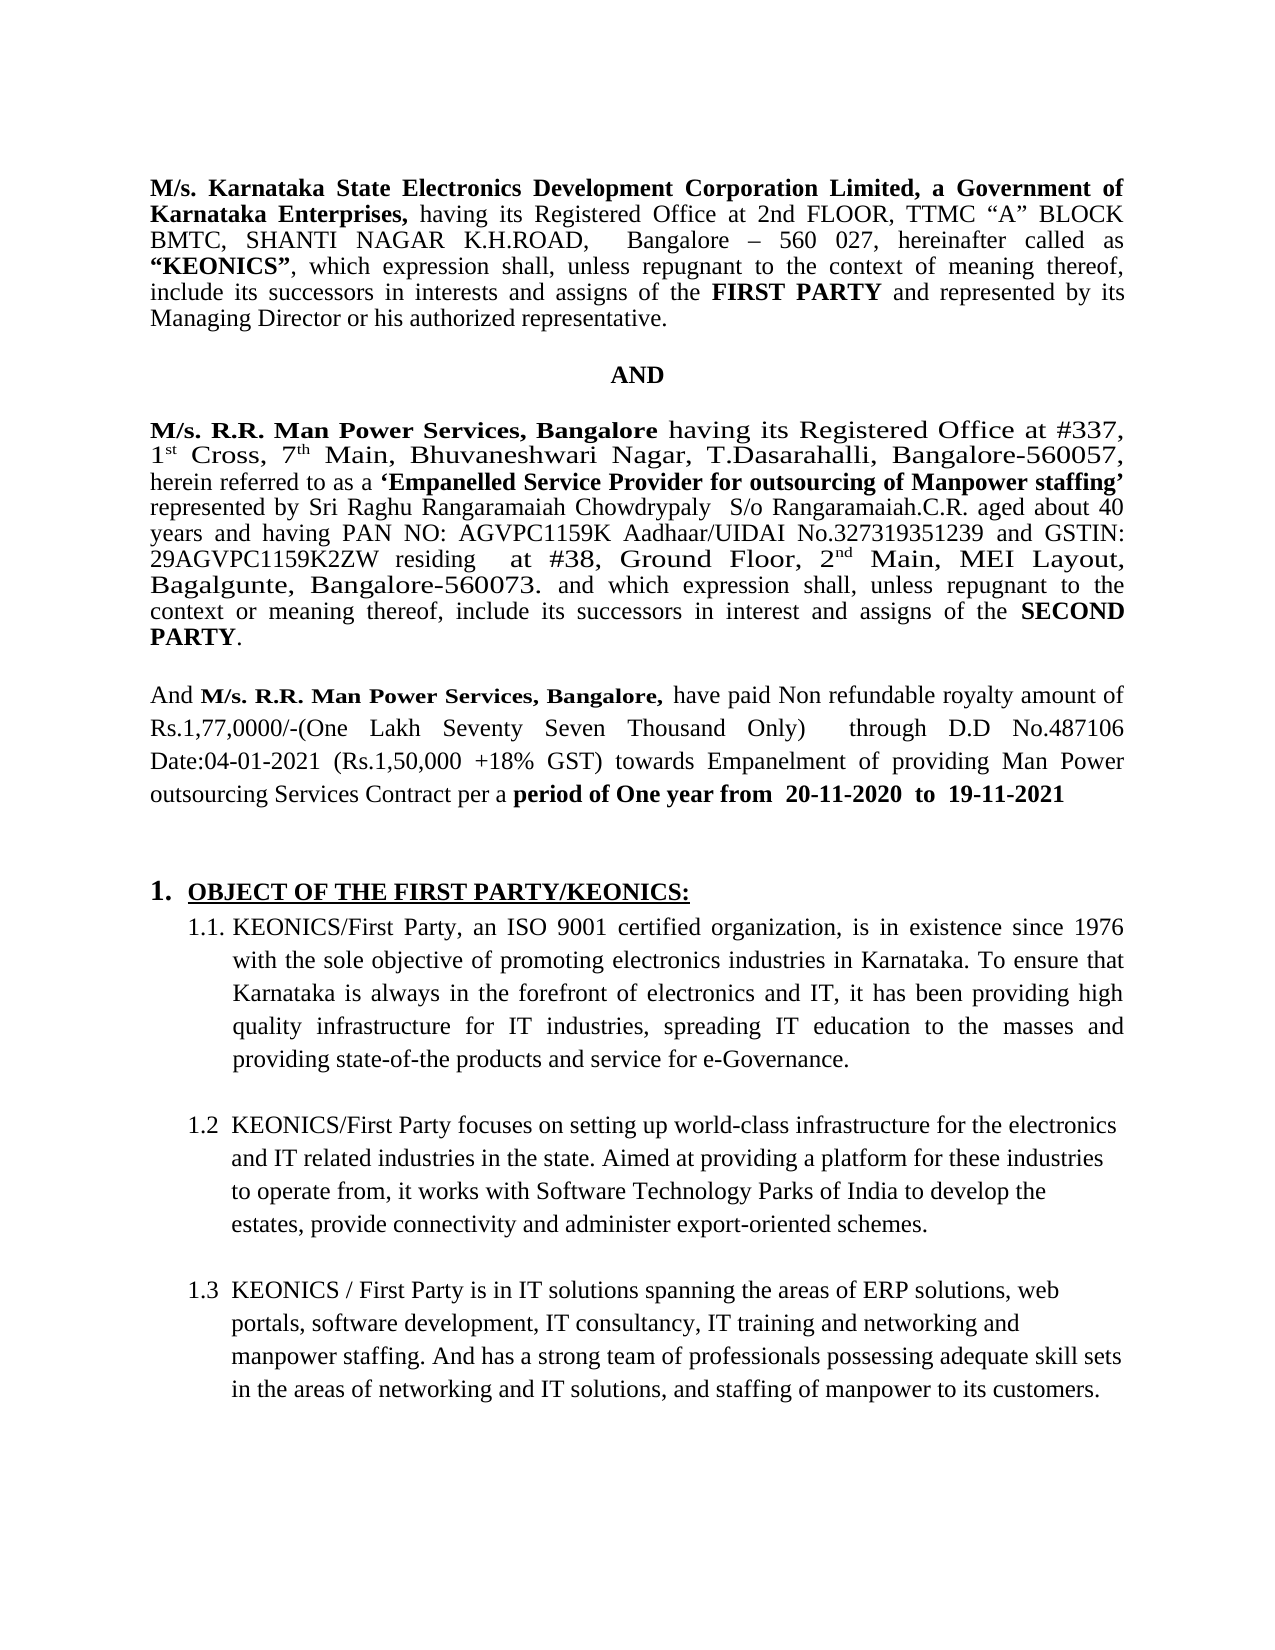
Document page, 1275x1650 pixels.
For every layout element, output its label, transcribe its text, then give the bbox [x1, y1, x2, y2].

text 1.2 KEONICS/First Party focuses on setting up world-class infrastructure for the electronics [187, 1110, 1125, 1139]
list KEONICS/First Party, an ISO 9001 certified organization, is in existence since 1976 with the sole objective of promoting electronics industries in Karnataka. To ensure that Karnataka is always in the forefront of electronics and IT, it has been providing high quality infrastructure for IT industries, spreading IT education to the masses and providing state-of-the products and service for e-Governance. [187, 912, 1125, 1073]
text M/s. R.R. Man Power Services, Bangalore having its Registered Office at #337, 1st Cross, 7th Main, Bhuvaneshwari Nagar, T.Dasarahalli, Bangalore-560057, herein referred to as a ‘Empanelled Service Provider for outsourcing of Manpower staffing’ represented by Sri Raghu Rangaramaiah Chowdrypaly S/o Rangaramaiah.C.R. aged about 40 years and having PAN NO: AGVPC1159K Aadhaar/UIDAI No.327319351239 and GSTIN: 29AGVPC1159K2ZW residing at #38, Ground Floor, 2nd Main, MEI Layout, Bagalgunte, Bangalore-560073. and which expression shall, unless repugnant to the context or meaning thereof, include its successors in interest and assigns of the SECOND PARTY. [150, 418, 1125, 651]
list OBJECT OF THE FIRST PARTY/KEONICS: [150, 873, 1125, 907]
text and IT related industries in the state. Aimed at providing a platform for these industries [187, 1143, 1125, 1172]
text 1.3 KEONICS / First Party is in IT solutions spanning the areas of ERP solutions, web [187, 1275, 1125, 1304]
text portals, software development, IT consultancy, IT training and networking and [187, 1308, 1125, 1337]
text manpower staffing. And has a strong team of professionals possessing adequate skill sets [187, 1341, 1125, 1370]
text estates, provide connectivity and administer export-oriented schemes. [187, 1209, 1125, 1238]
text M/s. Karnataka State Electronics Development Corporation Limited, a Government of Karnataka Enterprises, having its Registered Office at 2nd FLOOR, TTMC “A” BLOCK BMTC, SHANTI NAGAR K.H.ROAD, Bangalore – 560 027, hereinafter called as “KEONICS”, which expression shall, unless repugnant to the context of meaning thereof, include its successors in interests and assigns of the FIRST PARTY and represented by its Managing Director or his authorized representative. [150, 176, 1125, 331]
text And M/s. R.R. Man Power Services, Bangalore, have paid Non refundable royalty amount of Rs.1,77,0000/-(One Lakh Seventy Seven Thousand Only) through D.D No.487106 Date:04-01-2021 (Rs.1,50,000 +18% GST) towards Empanelment of providing Man Power outsourcing Services Contract per a period of One year from 20-11-2020 to 19-11-2021 [150, 680, 1125, 807]
text in the areas of networking and IT solutions, and staffing of manpower to its customers. [187, 1374, 1125, 1403]
text AND [150, 360, 1125, 389]
text to operate from, it works with Software Technology Parks of India to develop the [187, 1176, 1125, 1205]
